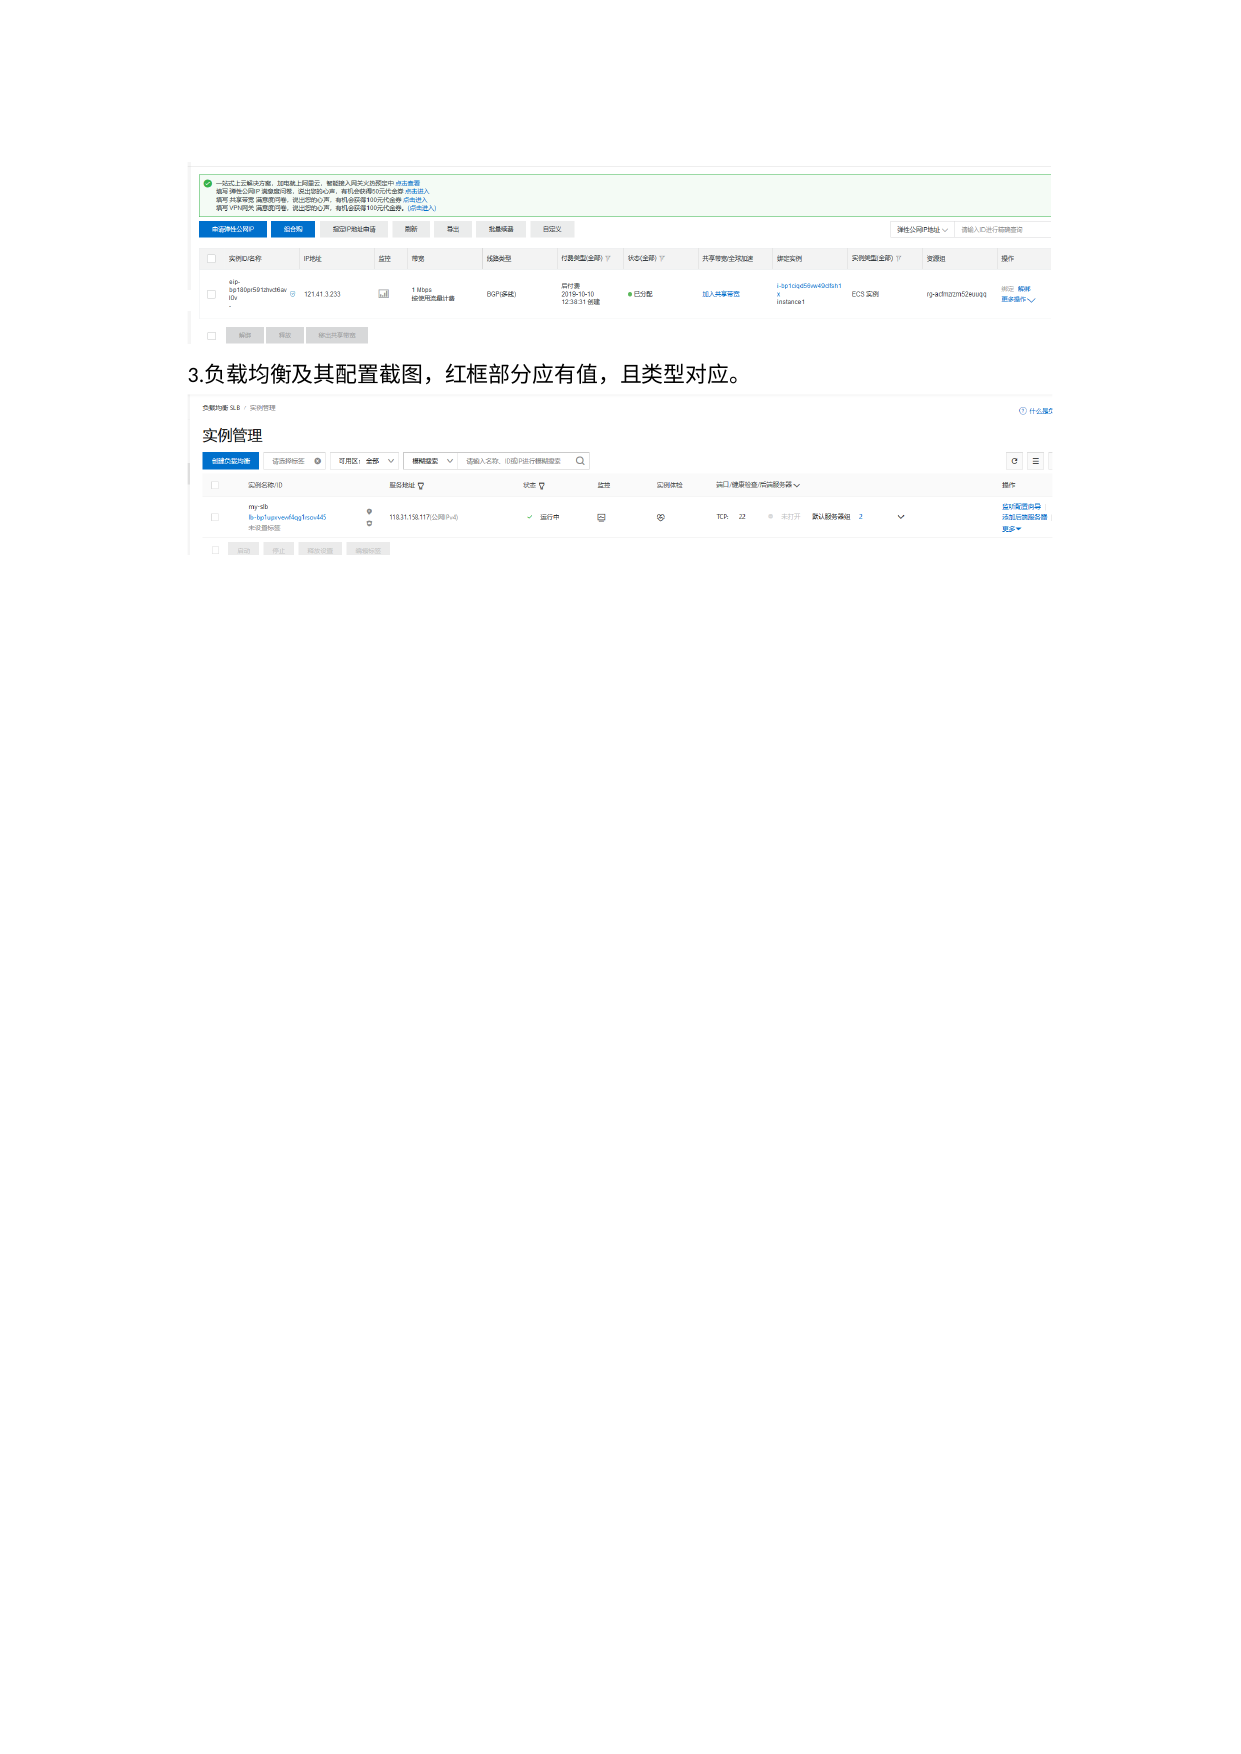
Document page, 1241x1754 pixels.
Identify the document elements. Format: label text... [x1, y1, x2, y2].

picture [187, 389, 1053, 555]
picture [187, 162, 1051, 344]
list 3.负载均衡及其配置截图，红框部分应有值，且类型对应。 [187, 357, 1053, 389]
